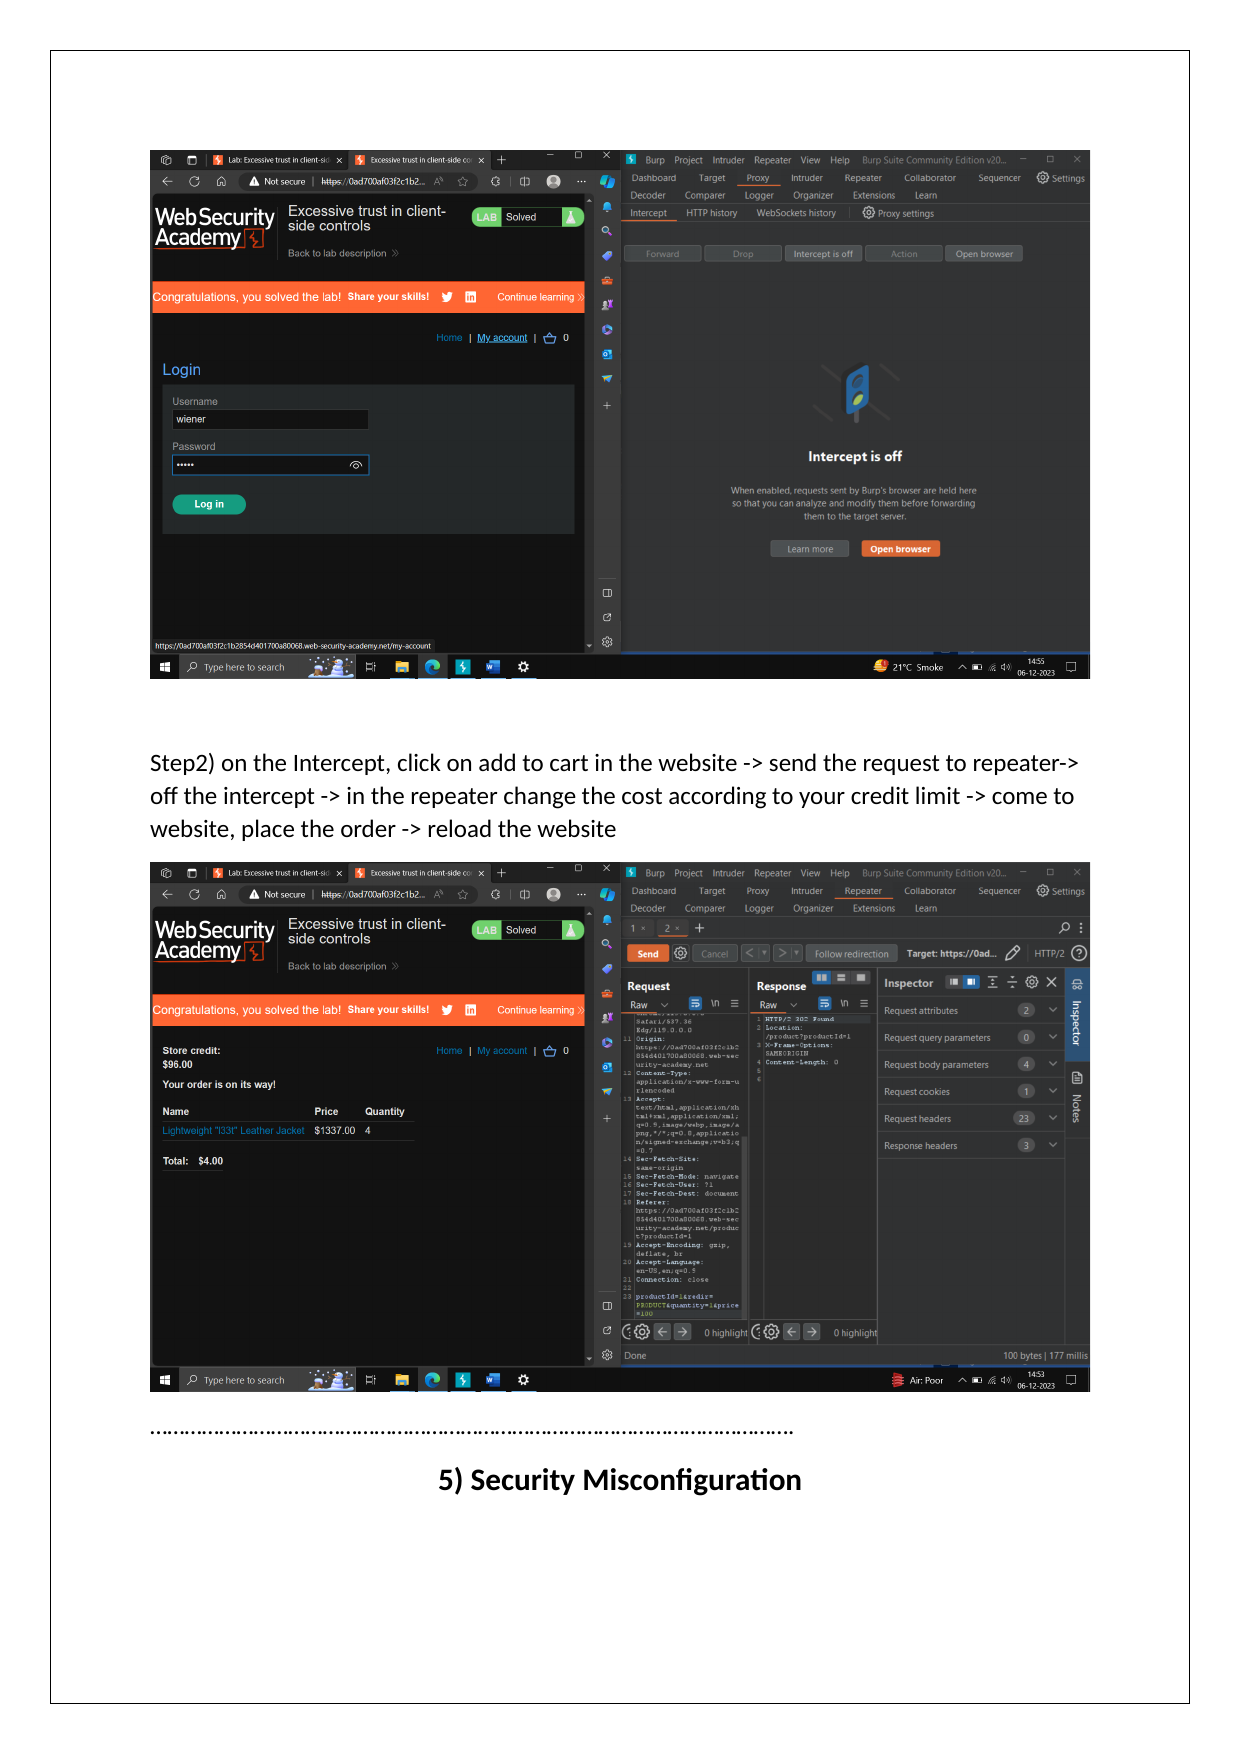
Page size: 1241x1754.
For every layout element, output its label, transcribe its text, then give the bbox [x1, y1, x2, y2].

text 5) Security Misconfiguration [150, 1460, 1090, 1498]
text …………………………………………………………………………………………………. [150, 1410, 1090, 1441]
picture [150, 150, 1091, 679]
text Step2) on the Intercept, click on add to cart in the website -> send the request to repeater-> off the intercept -> in the repeater change the cost according to your credit limit -> come to website, place the order -> reload the website [150, 747, 1090, 844]
picture [150, 862, 1091, 1392]
